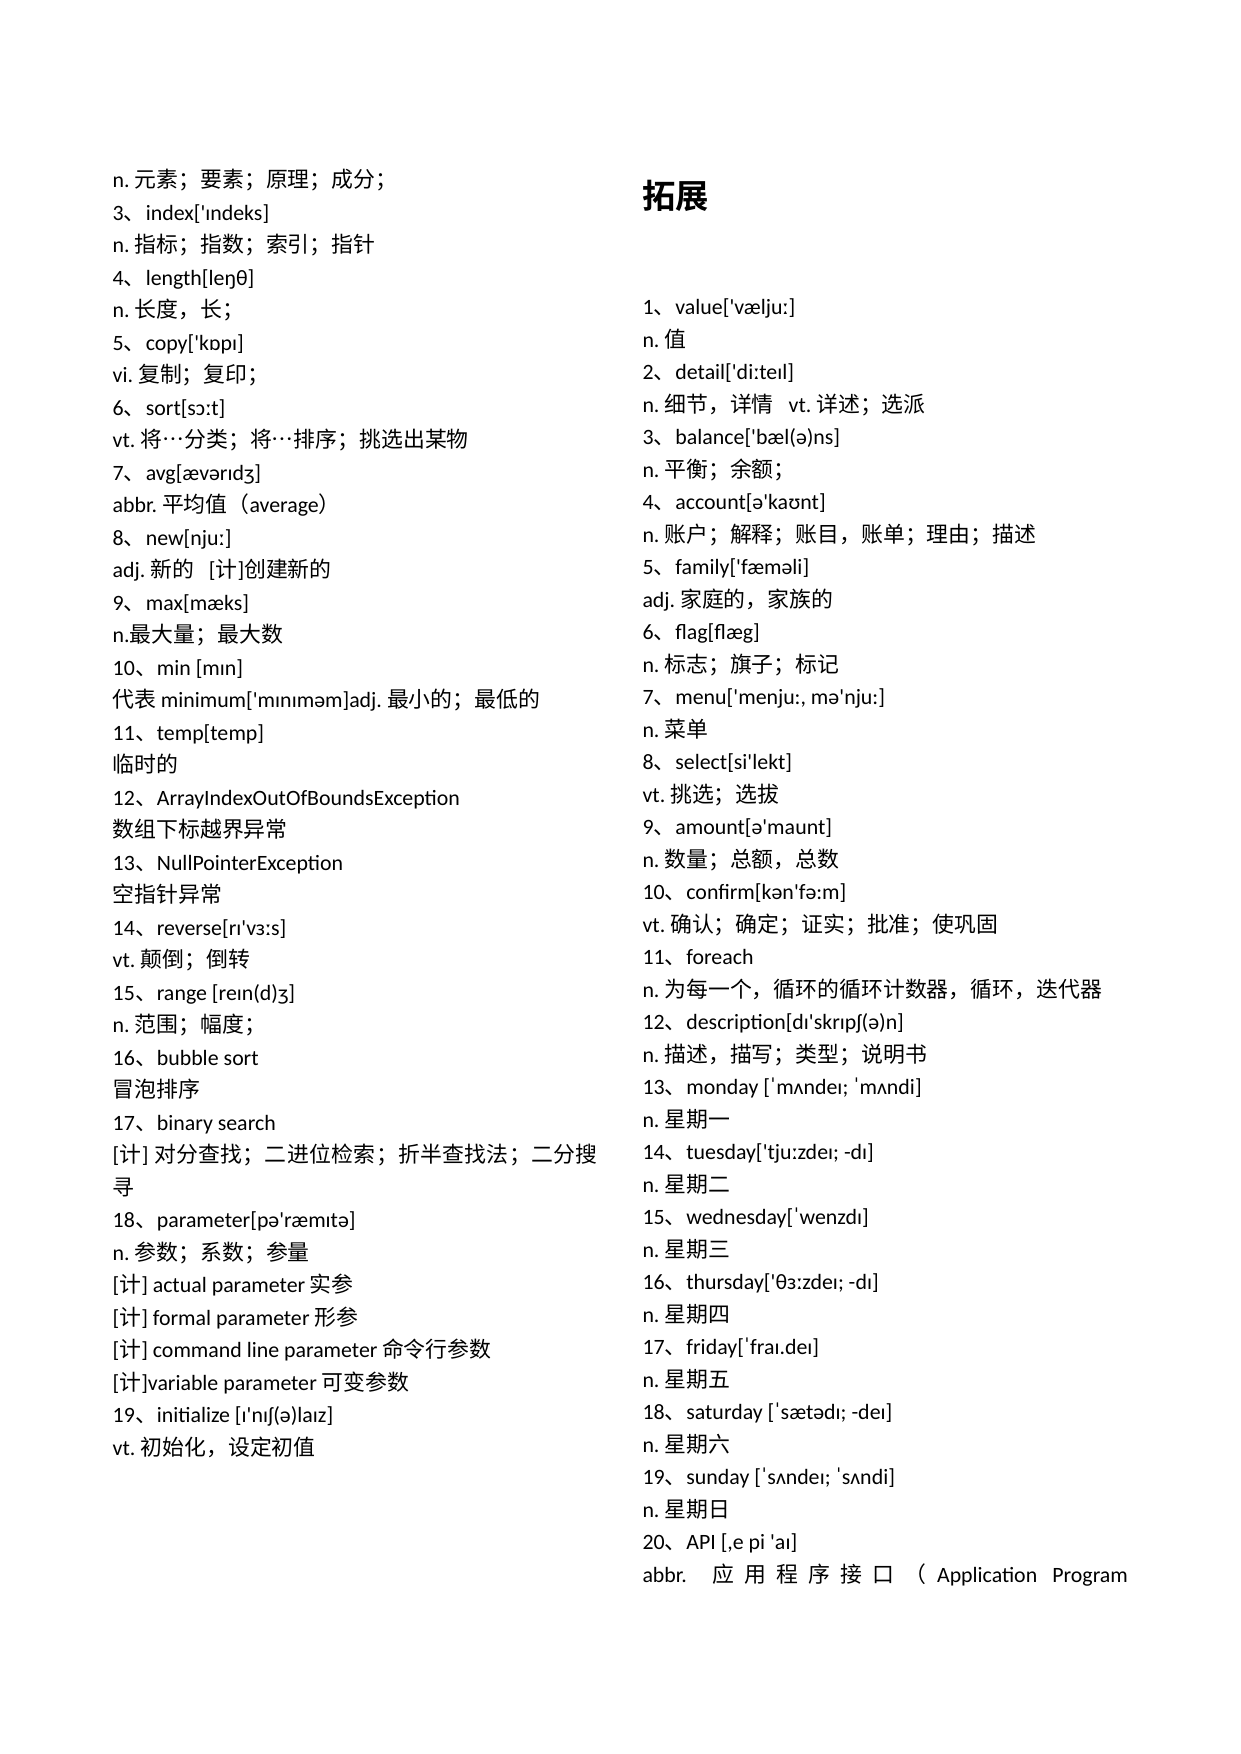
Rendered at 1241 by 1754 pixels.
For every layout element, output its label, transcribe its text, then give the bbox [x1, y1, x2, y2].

text [计] 对分查找；二进位检索；折半查找法；二分搜寻 [112, 1137, 598, 1202]
text n. 参数；系数；参量 [112, 1234, 598, 1267]
text abbr. 平均值（average） [112, 487, 598, 519]
text 19、sunday [ˈsʌndeɪ; ˈsʌndi] [642, 1459, 1128, 1491]
text n. 星期三 [642, 1231, 1128, 1264]
text 13、NullPointerException [112, 844, 598, 877]
text n. 菜单 [642, 711, 1128, 744]
text 3、index['ɪndeks] [112, 194, 598, 227]
text n. 长度，长； [112, 292, 598, 324]
text 1、value['væljuː] [642, 289, 1128, 321]
text 14、reverse[rɪ'vɜːs] [112, 909, 598, 942]
text n. 元素；要素；原理；成分； [112, 162, 598, 194]
text n. 平衡；余额； [642, 451, 1128, 484]
text vt. 挑选；选拔 [642, 776, 1128, 809]
text 5、family['fæməli] [642, 549, 1128, 581]
text 12、description[dɪ'skrɪpʃ(ə)n] [642, 1004, 1128, 1036]
text vt. 颠倒；倒转 [112, 942, 598, 974]
text n. 星期二 [642, 1166, 1128, 1199]
text n. 星期四 [642, 1296, 1128, 1329]
text n. 指标；指数；索引；指针 [112, 227, 598, 259]
text adj. 家庭的，家族的 [642, 581, 1128, 614]
text 4、length[leŋθ] [112, 259, 598, 292]
text 临时的 [112, 747, 598, 779]
text 14、tuesday['tjuːzdeɪ; -dɪ] [642, 1134, 1128, 1166]
text n. 星期日 [642, 1491, 1128, 1524]
text vt. 将…分类；将…排序；挑选出某物 [112, 422, 598, 454]
text 11、temp[temp] [112, 714, 598, 747]
text n. 细节，详情 vt. 详述；选派 [642, 386, 1128, 419]
text [计] command line parameter命令行参数 [112, 1332, 598, 1364]
text [计] formal parameter形参 [112, 1299, 598, 1332]
text n. 星期一 [642, 1101, 1128, 1134]
text adj. 新的 [计]创建新的 [112, 552, 598, 584]
text abbr. 应用程序接口（Application Program Interface） [642, 1556, 1128, 1589]
text 15、range [reɪn(d)ʒ] [112, 974, 598, 1007]
text [计]variable parameter可变参数 [112, 1364, 598, 1397]
text 8、select[si'lekt] [642, 744, 1128, 776]
text 9、amount[ə'maunt] [642, 809, 1128, 841]
text 17、friday[ˈfraɪ.deɪ] [642, 1329, 1128, 1361]
text 17、binary search [112, 1104, 598, 1137]
text [计] actual parameter实参 [112, 1267, 598, 1299]
text 2、detail['diːteɪl] [642, 354, 1128, 386]
text n. 值 [642, 321, 1128, 354]
text n. 账户；解释；账目，账单；理由；描述 [642, 516, 1128, 549]
text 9、max[mæks] [112, 584, 598, 617]
text n. 描述，描写；类型；说明书 [642, 1036, 1128, 1069]
subtitle 拓展 [642, 162, 1128, 227]
text 16、thursday['θɜːzdeɪ; -dɪ] [642, 1264, 1128, 1296]
text n. 标志；旗子；标记 [642, 646, 1128, 679]
text 5、copy['kɒpɪ] [112, 324, 598, 357]
text 冒泡排序 [112, 1072, 598, 1104]
text vi. 复制；复印； [112, 357, 598, 389]
text 10、confirm[kən'fə:m] [642, 874, 1128, 906]
text vt. 初始化，设定初值 [112, 1429, 598, 1462]
text 4、account[ə'kaʊnt] [642, 484, 1128, 516]
text 15、wednesday[ˈwenzdɪ] [642, 1199, 1128, 1231]
text 6、flag[flæg] [642, 614, 1128, 646]
text 19、initialize [ɪ'nɪʃ(ə)laɪz] [112, 1397, 598, 1429]
text vt. 确认；确定；证实；批准；使巩固 [642, 906, 1128, 939]
text 空指针异常 [112, 877, 598, 909]
text 18、saturday [ˈsætədɪ; -deɪ] [642, 1394, 1128, 1426]
text n. 范围；幅度； [112, 1007, 598, 1039]
text 11、foreach [642, 939, 1128, 971]
text 8、new[njuː] [112, 519, 598, 552]
text 20、API [,e pi 'aɪ] [642, 1524, 1128, 1556]
text 10、min [mɪn] [112, 649, 598, 682]
text n. 数量；总额，总数 [642, 841, 1128, 874]
text 13、monday [ˈmʌndeɪ; ˈmʌndi] [642, 1069, 1128, 1101]
text 7、menu['menju:, mə'nju:] [642, 679, 1128, 711]
text 18、parameter[pə'ræmɪtə] [112, 1202, 598, 1234]
text n.最大量；最大数 [112, 617, 598, 649]
text n. 星期五 [642, 1361, 1128, 1394]
text 7、avg[ævərɪdʒ] [112, 454, 598, 487]
text n. 为每一个，循环的循环计数器，循环，迭代器 [642, 971, 1128, 1004]
text 6、sort[sɔːt] [112, 389, 598, 422]
text 数组下标越界异常 [112, 812, 598, 844]
text 代表minimum['mɪnɪməm]adj. 最小的；最低的 [112, 682, 598, 714]
text 12、ArrayIndexOutOfBoundsException [112, 779, 598, 812]
text 3、balance['bæl(ə)ns] [642, 419, 1128, 451]
text n. 星期六 [642, 1426, 1128, 1459]
text 16、bubble sort [112, 1039, 598, 1072]
